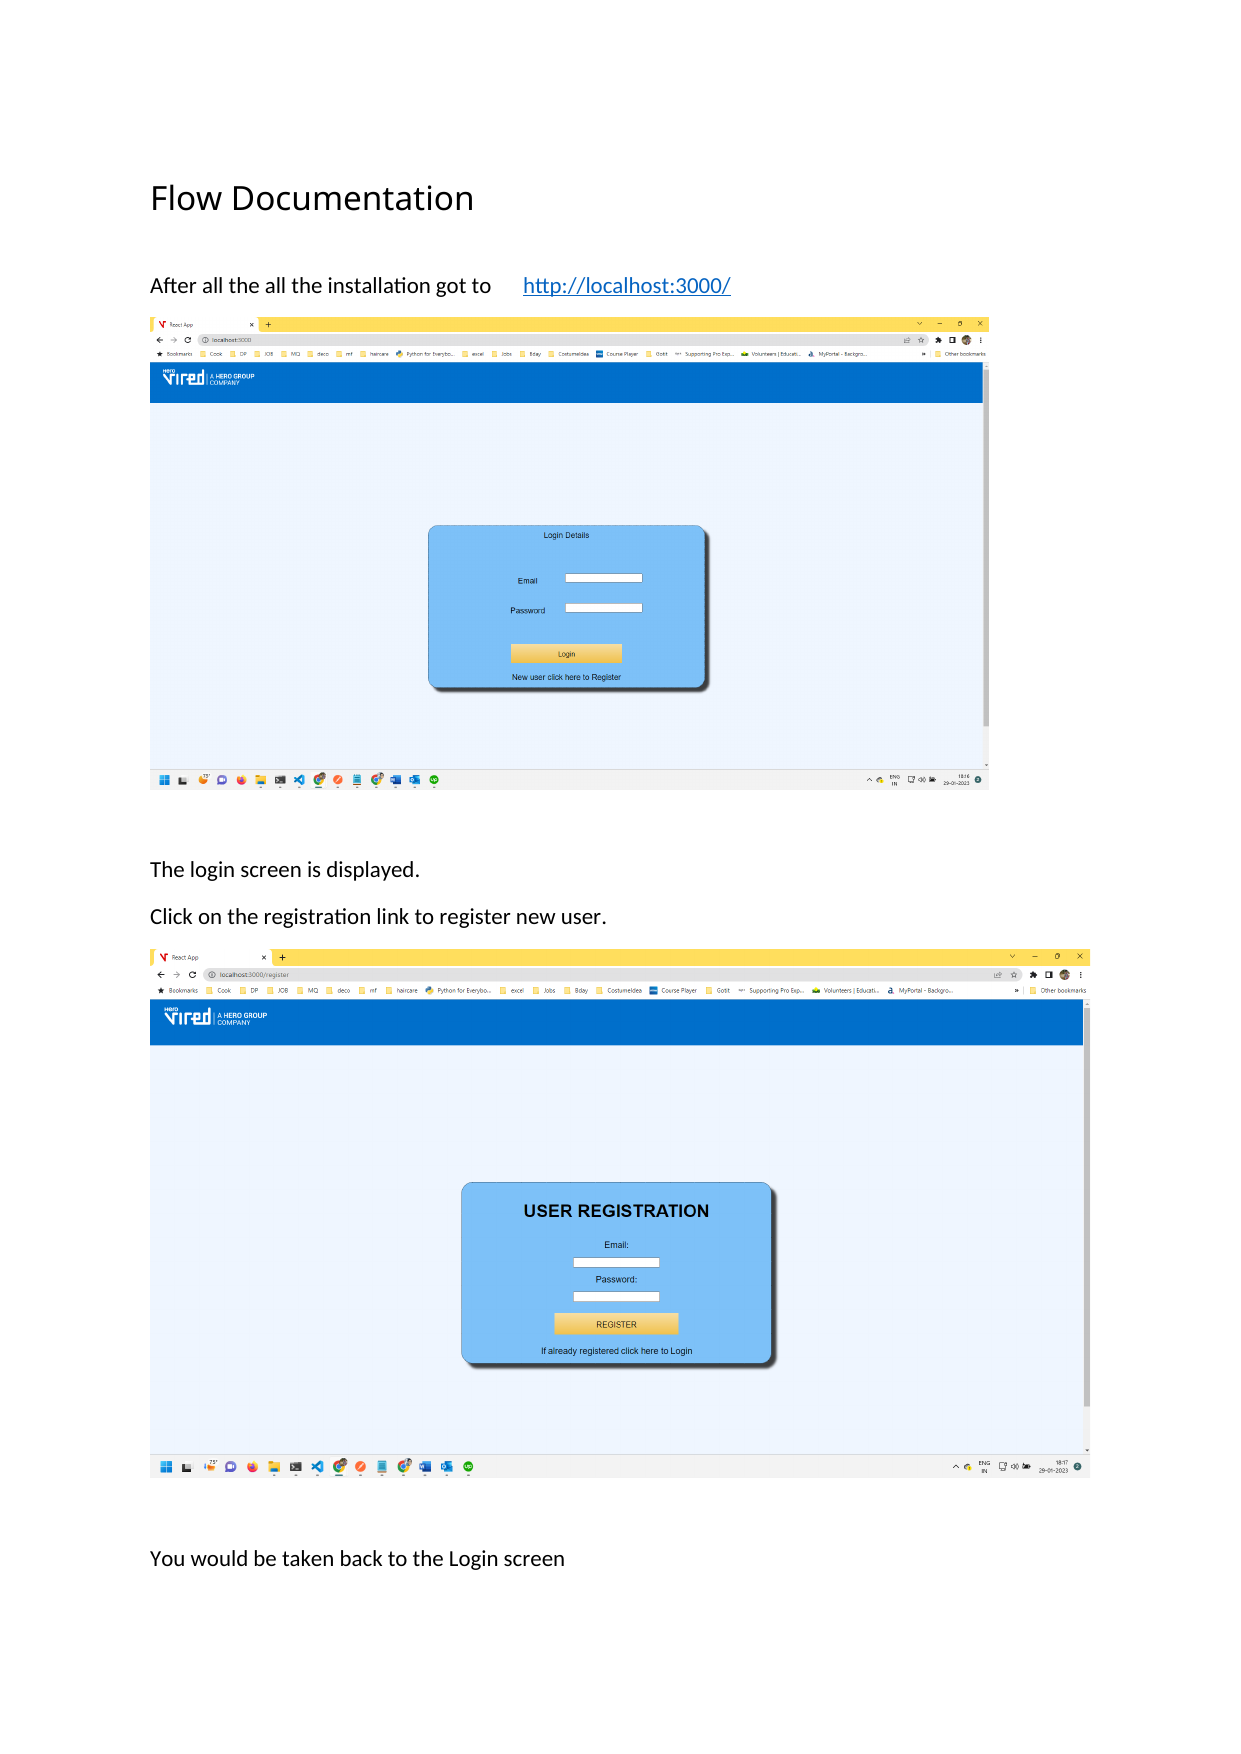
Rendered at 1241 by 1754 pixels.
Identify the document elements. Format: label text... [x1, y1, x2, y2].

text You would be taken back to the Login screen [150, 1544, 1090, 1572]
text After all the all the installation got to http://localhost:3000/ [150, 271, 1090, 299]
text Click on the registration link to register new user. [150, 902, 1090, 930]
picture [150, 949, 1091, 1478]
picture [150, 317, 989, 790]
text The login screen is displayed. [150, 855, 1090, 883]
subtitle Flow Documentation [150, 175, 1090, 220]
